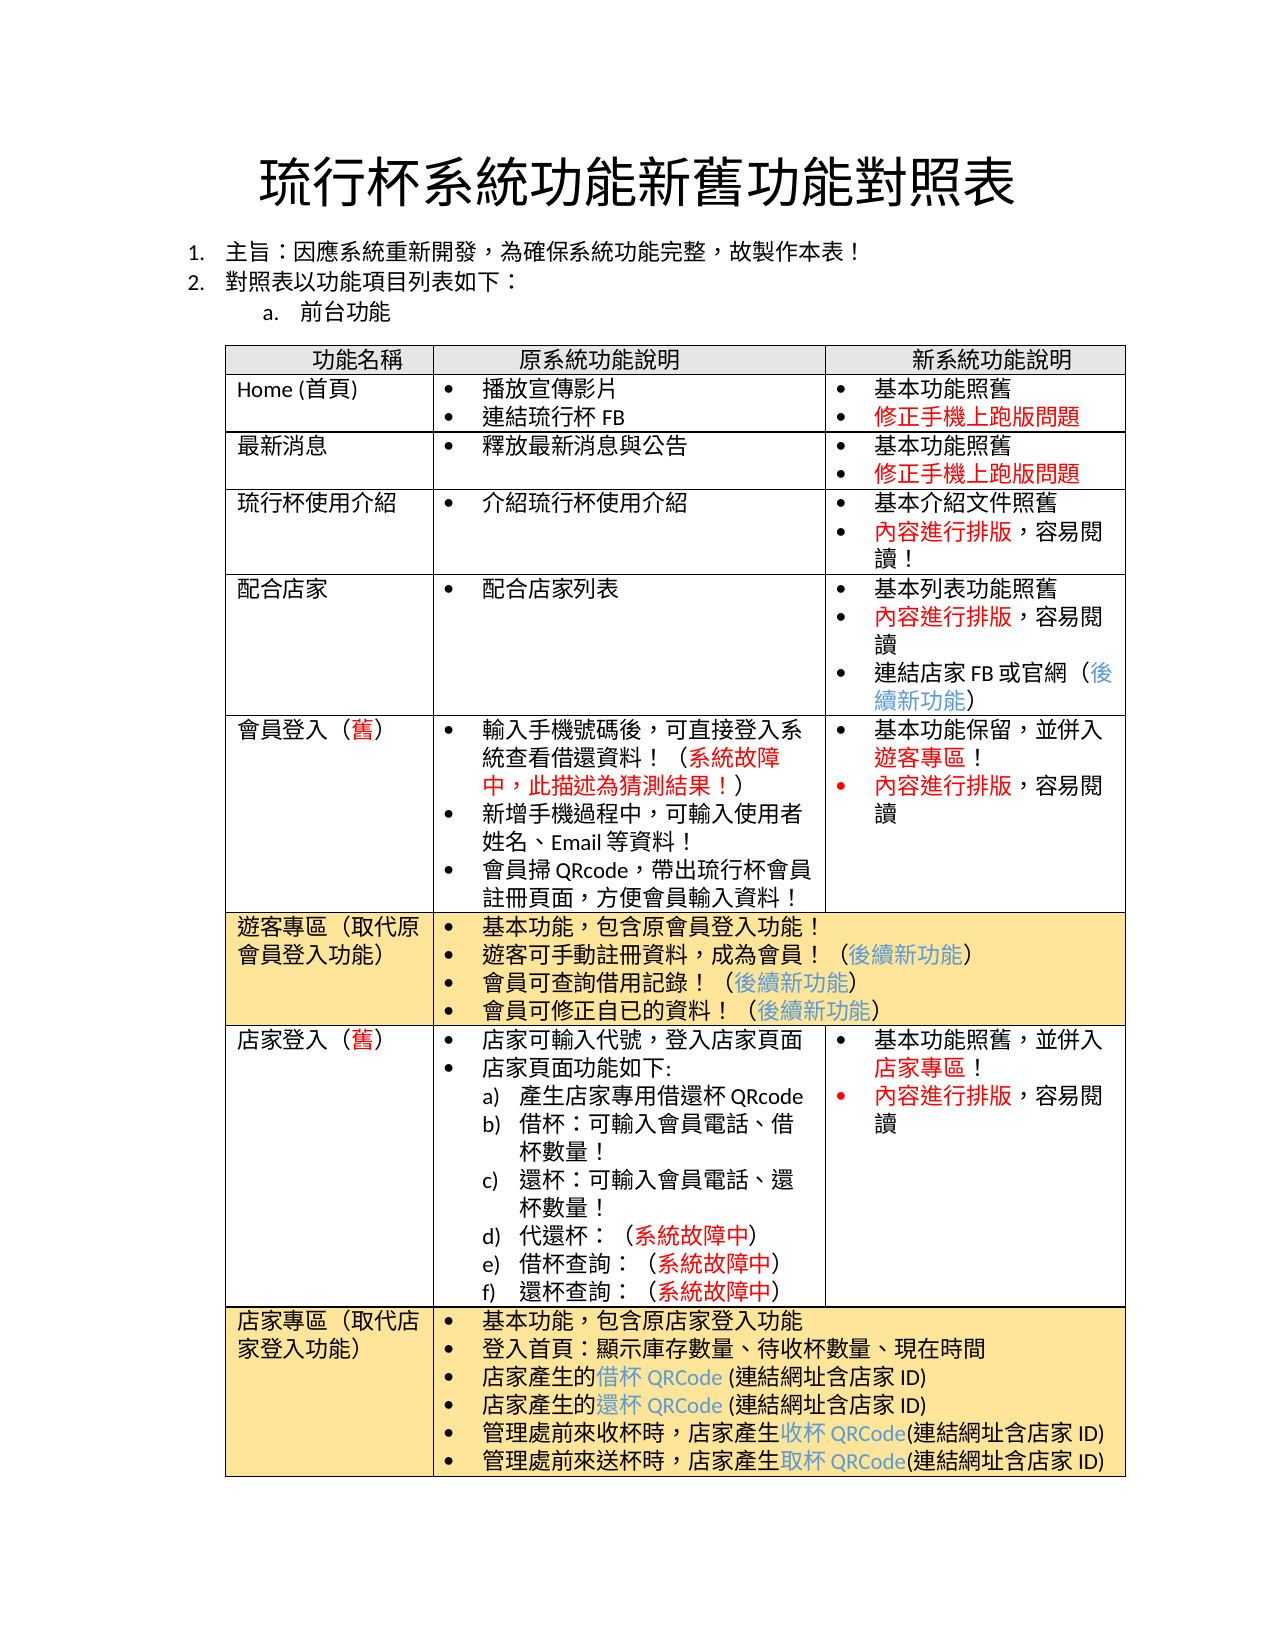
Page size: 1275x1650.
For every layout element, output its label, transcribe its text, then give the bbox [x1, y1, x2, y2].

table_cell 輸入手機號碼後，可直接登入系統查看借還資料！（系統故障中，此描述為猜測結果！） 新增手機過程中，可輸入使用者姓名、Email等資料！ 會員掃QRcode，帶出琉行杯會員註冊頁面，方便會員輸入資料！ [434, 716, 825, 912]
list 主旨：因應系統重新開發，為確保系統功能完整，故製作本表！ [187, 238, 1125, 266]
table_cell 店家專區（取代店家登入功能） [226, 1308, 433, 1476]
table_cell 遊客專區（取代原會員登入功能） [226, 913, 433, 1025]
table_cell 會員登入（舊） [226, 716, 433, 912]
table_cell 配合店家 [226, 575, 433, 715]
table_header 功能名稱 [226, 346, 433, 374]
table_cell 基本功能照舊 修正手機上跑版問題 [826, 375, 1125, 431]
table_cell 基本功能照舊 修正手機上跑版問題 [826, 433, 1125, 488]
table_cell 基本介紹文件照舊 內容進行排版，容易閱讀！ [826, 490, 1125, 574]
text 琉行杯系統功能新舊功能對照表 [150, 150, 1125, 216]
list 前台功能 [262, 298, 1125, 326]
table_header 新系統功能說明 [826, 346, 1125, 374]
list 對照表以功能項目列表如下： [187, 268, 1125, 296]
table_header 原系統功能說明 [434, 346, 825, 374]
table_cell 店家可輸入代號，登入店家頁面 店家頁面功能如下: 產生店家專用借還杯QRcode 借杯：可輸入會員電話、借杯數量！ 還杯：可輸入會員電話、還杯數量！ 代還杯：（系統故障中） 借杯查詢：（系統故障中） 還杯查詢：（系統故障中） [434, 1026, 825, 1306]
table_cell 釋放最新消息與公告 [434, 433, 825, 488]
table_cell 琉行杯使用介紹 [226, 490, 433, 574]
table_cell 配合店家列表 [434, 575, 825, 715]
table_cell 基本功能照舊，並併入店家專區！ 內容進行排版，容易閱讀 [826, 1026, 1125, 1306]
table_cell 店家登入（舊） [226, 1026, 433, 1306]
table_cell 基本功能，包含原會員登入功能！ 遊客可手動註冊資料，成為會員！（後續新功能） 會員可查詢借用記錄！（後續新功能） 會員可修正自已的資料！（後續新功能） [434, 913, 1125, 1025]
table_cell 最新消息 [226, 433, 433, 488]
table_cell 基本列表功能照舊 內容進行排版，容易閱讀 連結店家FB或官網（後續新功能） [826, 575, 1125, 715]
table_cell 播放宣傳影片 連結琉行杯 FB [434, 375, 825, 431]
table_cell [434, 1308, 1125, 1476]
table_cell 介紹琉行杯使用介紹 [434, 490, 825, 574]
table_cell Home (首頁) [226, 375, 433, 431]
table_cell 基本功能保留，並併入遊客專區！ 內容進行排版，容易閱讀 [826, 716, 1125, 912]
